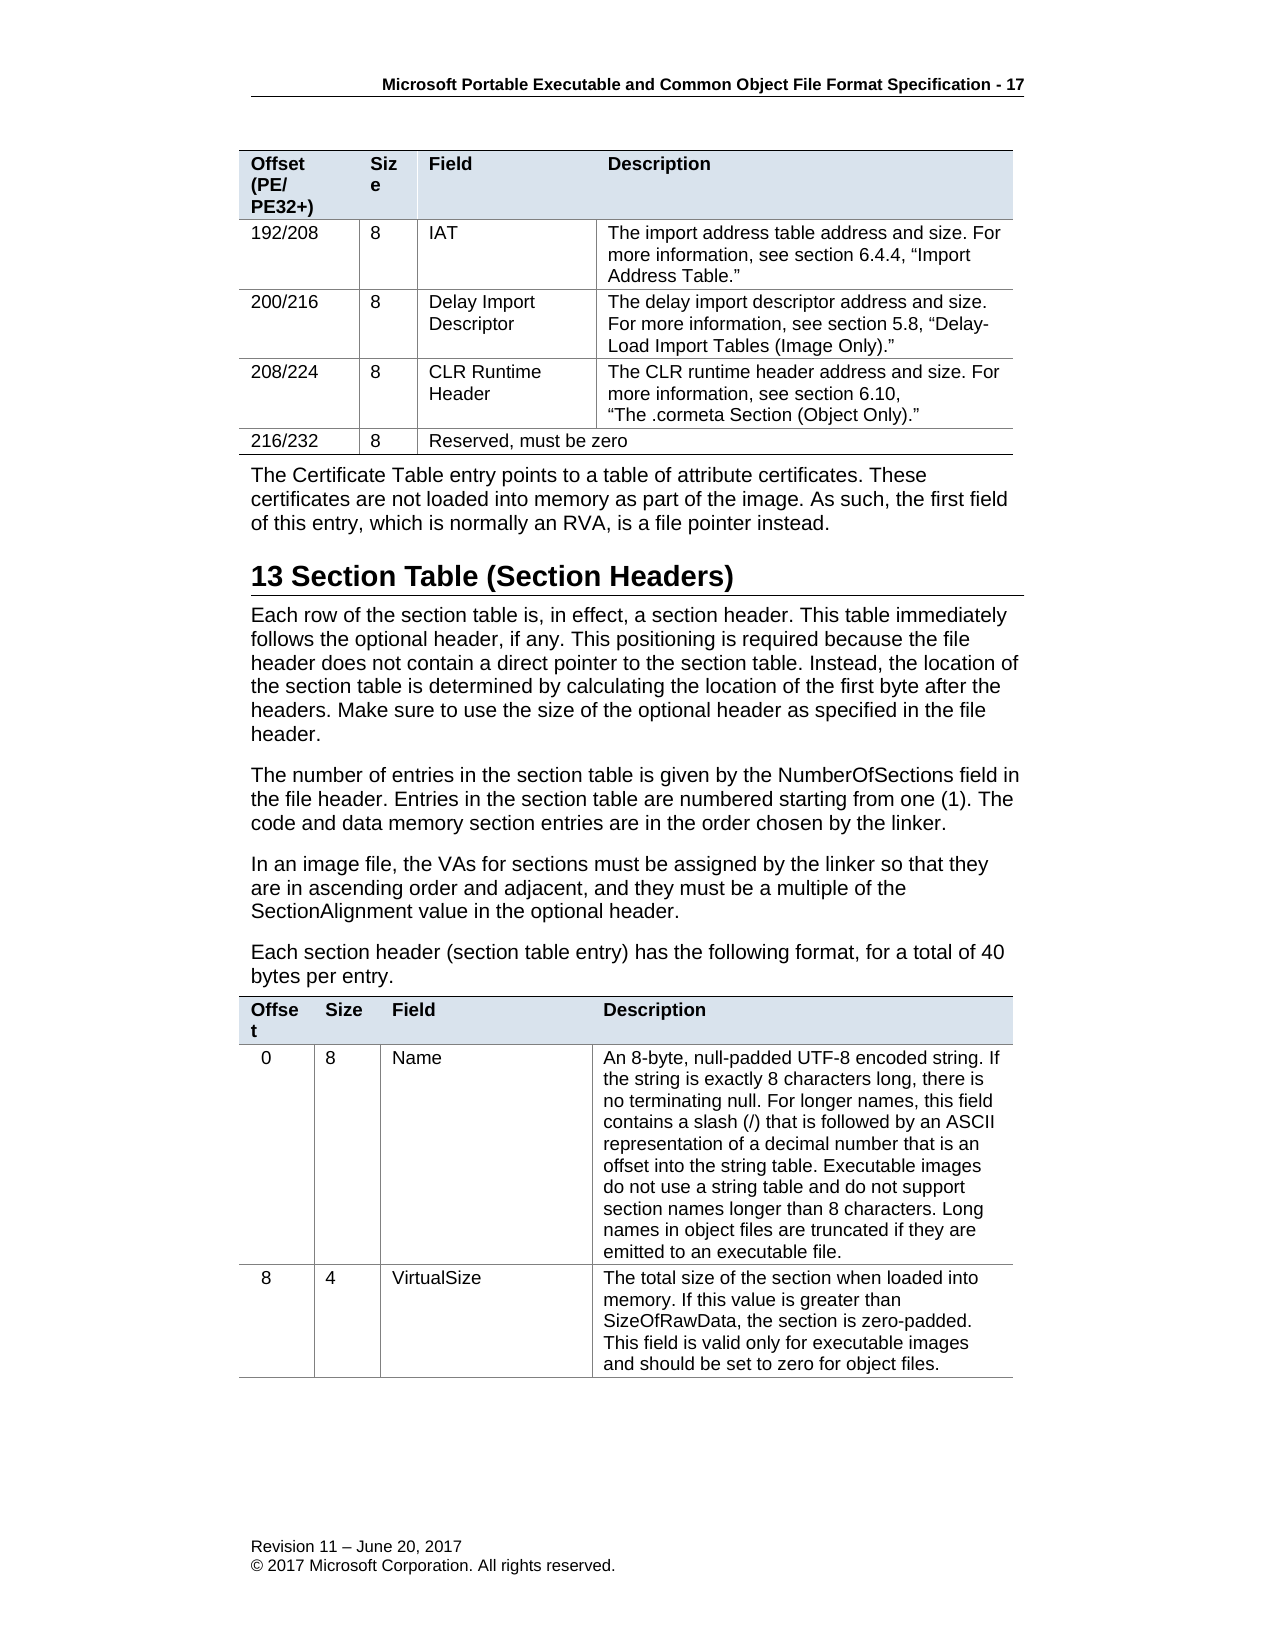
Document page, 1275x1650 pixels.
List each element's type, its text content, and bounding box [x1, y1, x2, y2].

table_header Offset (PE/PE32+) [239, 151, 359, 219]
table_cell The CLR runtime header address and size. For more information, see section 6.10, “The .cormeta Section (Object Only).” [597, 359, 1013, 427]
table_cell 8 [360, 290, 417, 358]
table_cell 192/208 [239, 220, 359, 289]
table_cell Delay Import Descriptor [418, 290, 596, 358]
table_cell An 8-byte, null-padded UTF-8 encoded string. If the string is exactly 8 characters long, there is no terminating null. For longer names, this field contains a slash (/) that is followed by an ASCII representation of a decimal number that is an offset into the string table. Executable images do not use a string table and do not support section names longer than 8 characters. Long names in object files are truncated if they are emitted to an executable file. [593, 1045, 1013, 1264]
table_cell 8 [239, 1265, 314, 1377]
table_cell IAT [418, 220, 596, 289]
table_header Size [314, 997, 381, 1044]
table_header Field [418, 151, 596, 219]
table_cell 8 [315, 1045, 380, 1264]
table_cell Reserved, must be zero [418, 429, 1013, 454]
table_cell The import address table address and size. For more information, see section 6.4.4, “Import Address Table.” [597, 220, 1013, 289]
table_cell VirtualSize [381, 1265, 592, 1377]
table_header Size [359, 151, 417, 219]
text The Certificate Table entry points to a table of attribute certificates. These certificates are not loaded into memory as part of the image. As such, the first field of this entry, which is normally an RVA, is a file pointer instead. [251, 463, 1024, 534]
table_cell 8 [360, 220, 417, 289]
table_cell The total size of the section when loaded into memory. If this value is greater than SizeOfRawData, the section is zero-padded. This field is valid only for executable images and should be set to zero for object files. [593, 1265, 1013, 1377]
table_cell 4 [315, 1265, 380, 1377]
table_header Field [381, 997, 592, 1044]
text Each section header (section table entry) has the following format, for a total of 40 bytes per entry. [251, 940, 1024, 988]
table_header Offset [239, 997, 314, 1044]
table_header Description [592, 997, 1013, 1044]
table_cell CLR Runtime Header [418, 359, 596, 427]
table_cell 216/232 [239, 429, 359, 454]
text In an image file, the VAs for sections must be assigned by the linker so that they are in ascending order and adjacent, and they must be a multiple of the SectionAlignment value in the optional header. [251, 851, 1024, 923]
table_header Description [596, 151, 1013, 219]
table_cell 200/216 [239, 290, 359, 358]
table_cell 8 [360, 359, 417, 427]
table_cell 208/224 [239, 359, 359, 427]
text The number of entries in the section table is given by the NumberOfSections field in the file header. Entries in the section table are numbered starting from one (1). The code and data memory section entries are in the order chosen by the linker. [251, 763, 1024, 835]
table_cell The delay import descriptor address and size. For more information, see section 5.8, “Delay-Load Import Tables (Image Only).” [597, 290, 1013, 358]
table_cell 0 [239, 1045, 314, 1264]
table_cell 8 [360, 429, 417, 454]
text Each row of the section table is, in effect, a section header. This table immediately follows the optional header, if any. This positioning is required because the file header does not contain a direct pointer to the section table. Instead, the location of the section table is determined by calculating the location of the first byte after the headers. Make sure to use the size of the optional header as specified in the file header. [251, 602, 1024, 746]
subtitle Section Table (Section Headers) [251, 559, 1024, 595]
table_cell Name [381, 1045, 592, 1264]
